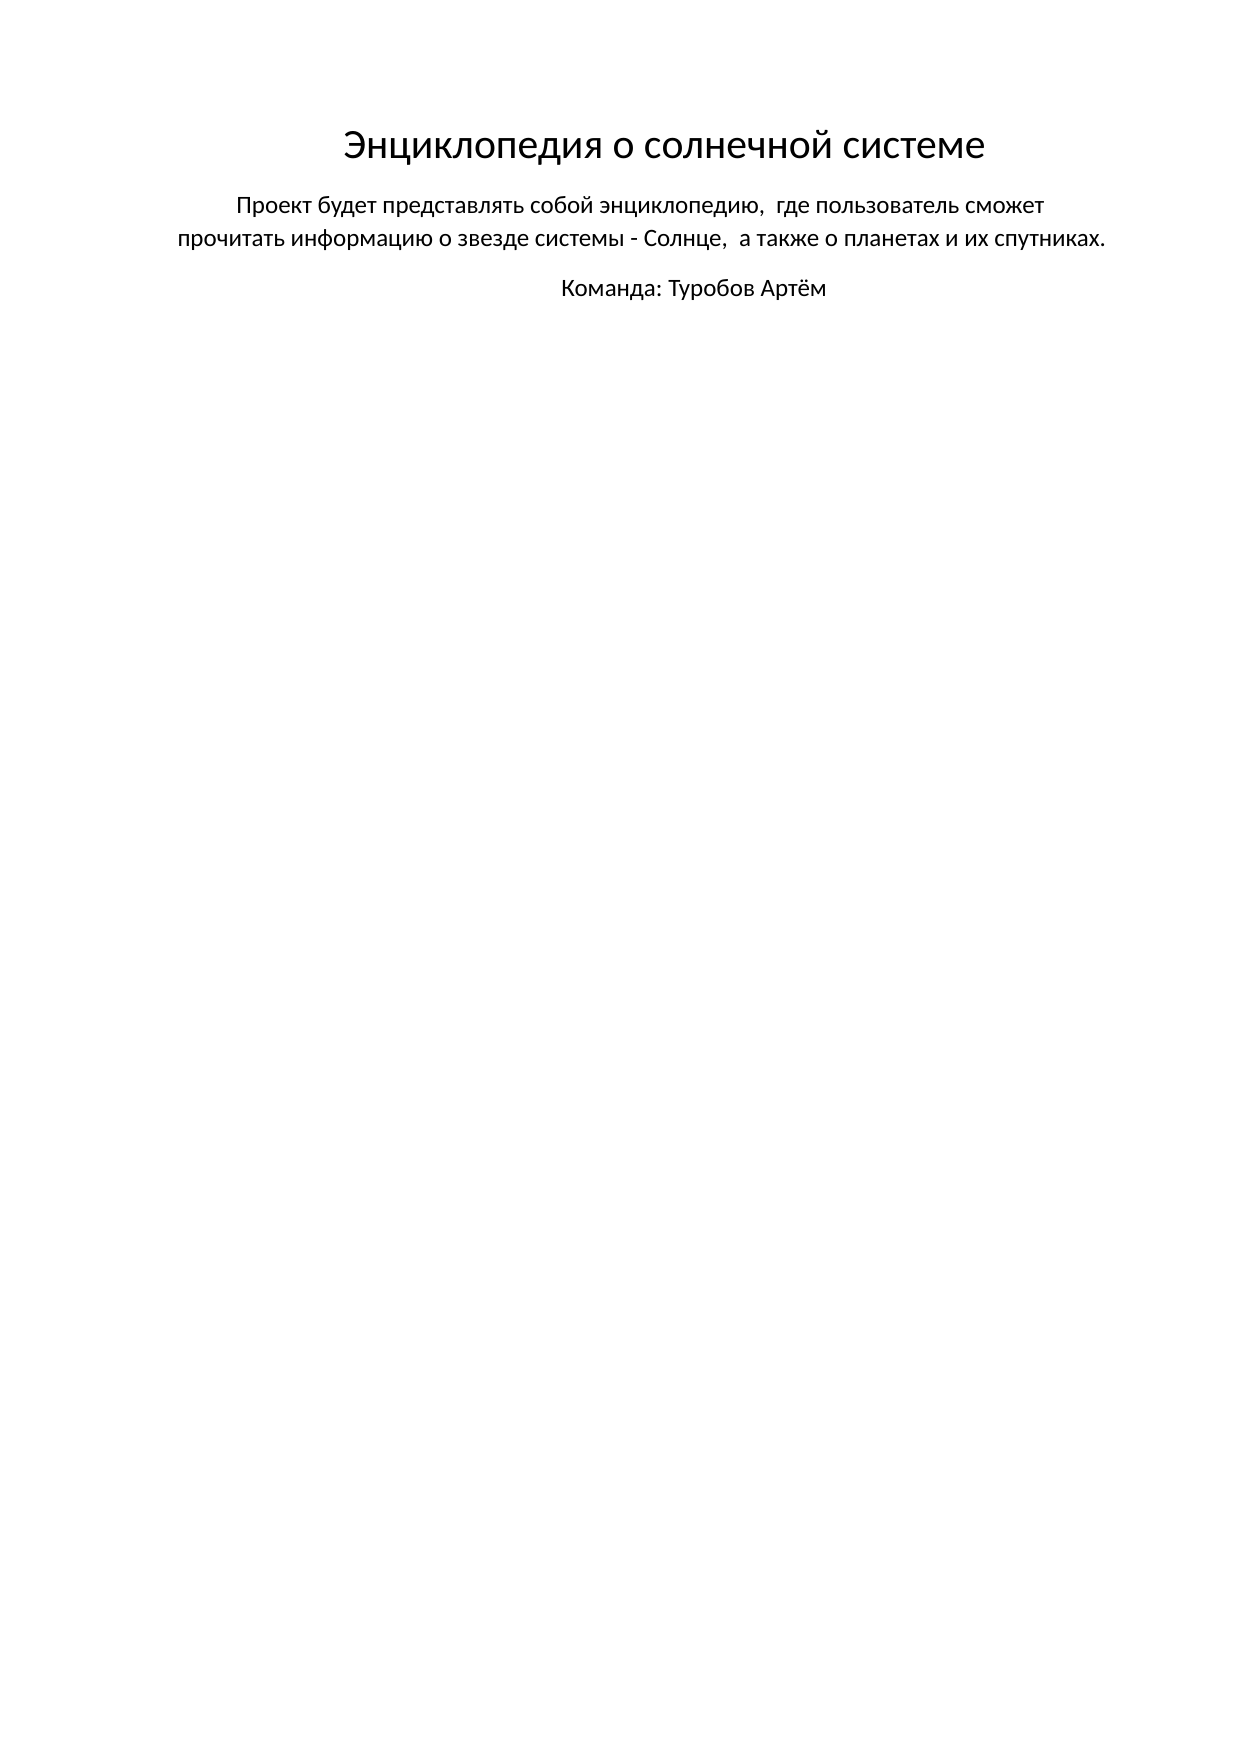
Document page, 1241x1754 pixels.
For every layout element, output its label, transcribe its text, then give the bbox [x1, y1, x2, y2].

text Команда: Туробов Артём [177, 272, 1152, 303]
text Проект будет представлять собой энциклопедию, где пользователь сможет прочитать информацию о звезде системы - Солнце, а также о планетах и их спутниках. [177, 190, 1152, 253]
text Энциклопедия о солнечной системе [177, 118, 1152, 169]
